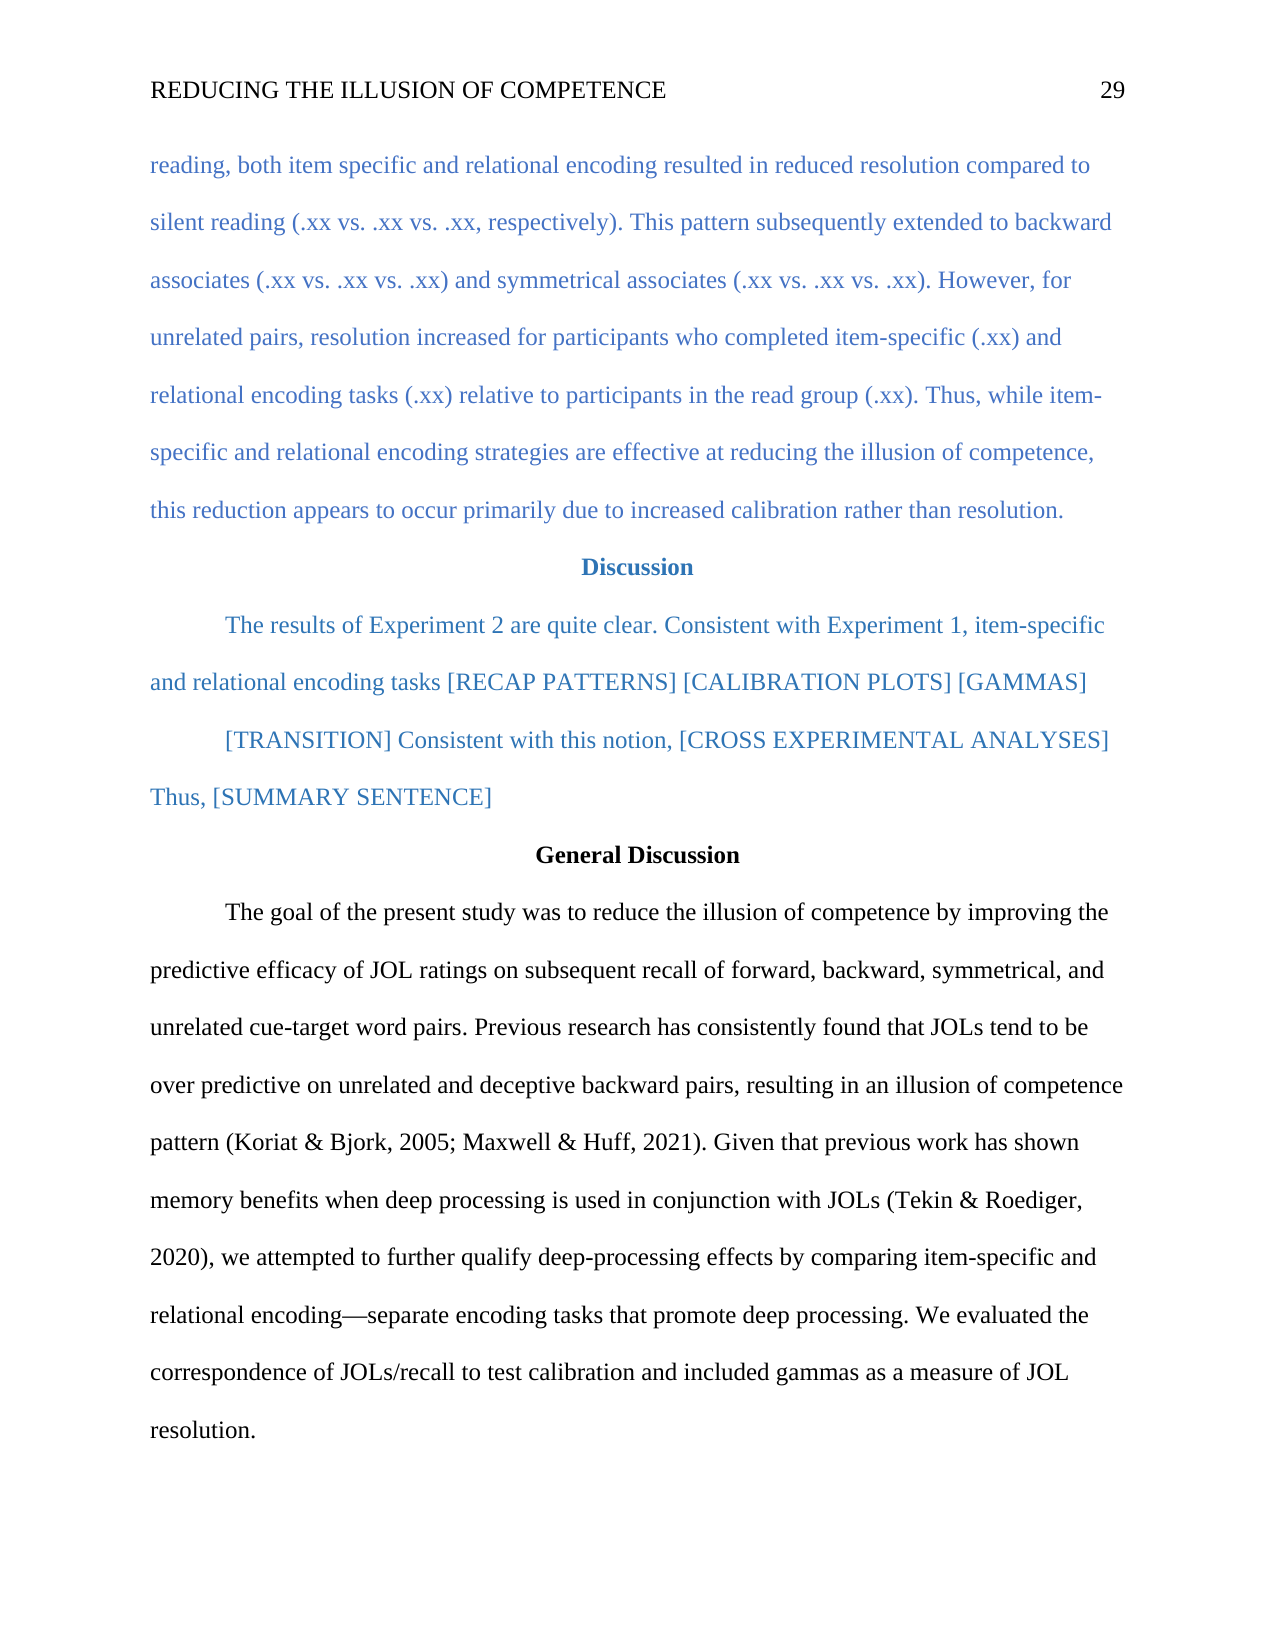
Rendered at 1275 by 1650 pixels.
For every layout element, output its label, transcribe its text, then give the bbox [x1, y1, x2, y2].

text Discussion [150, 552, 1125, 581]
text [TRANSITION] Consistent with this notion, [CROSS EXPERIMENTAL ANALYSES] Thus, [SUMMARY SENTENCE] [150, 725, 1125, 811]
text General Discussion [150, 840, 1125, 869]
text The results of Experiment 2 are quite clear. Consistent with Experiment 1, item-specific and relational encoding tasks [RECAP PATTERNS] [CALIBRATION PLOTS] [GAMMAS] [150, 610, 1125, 696]
